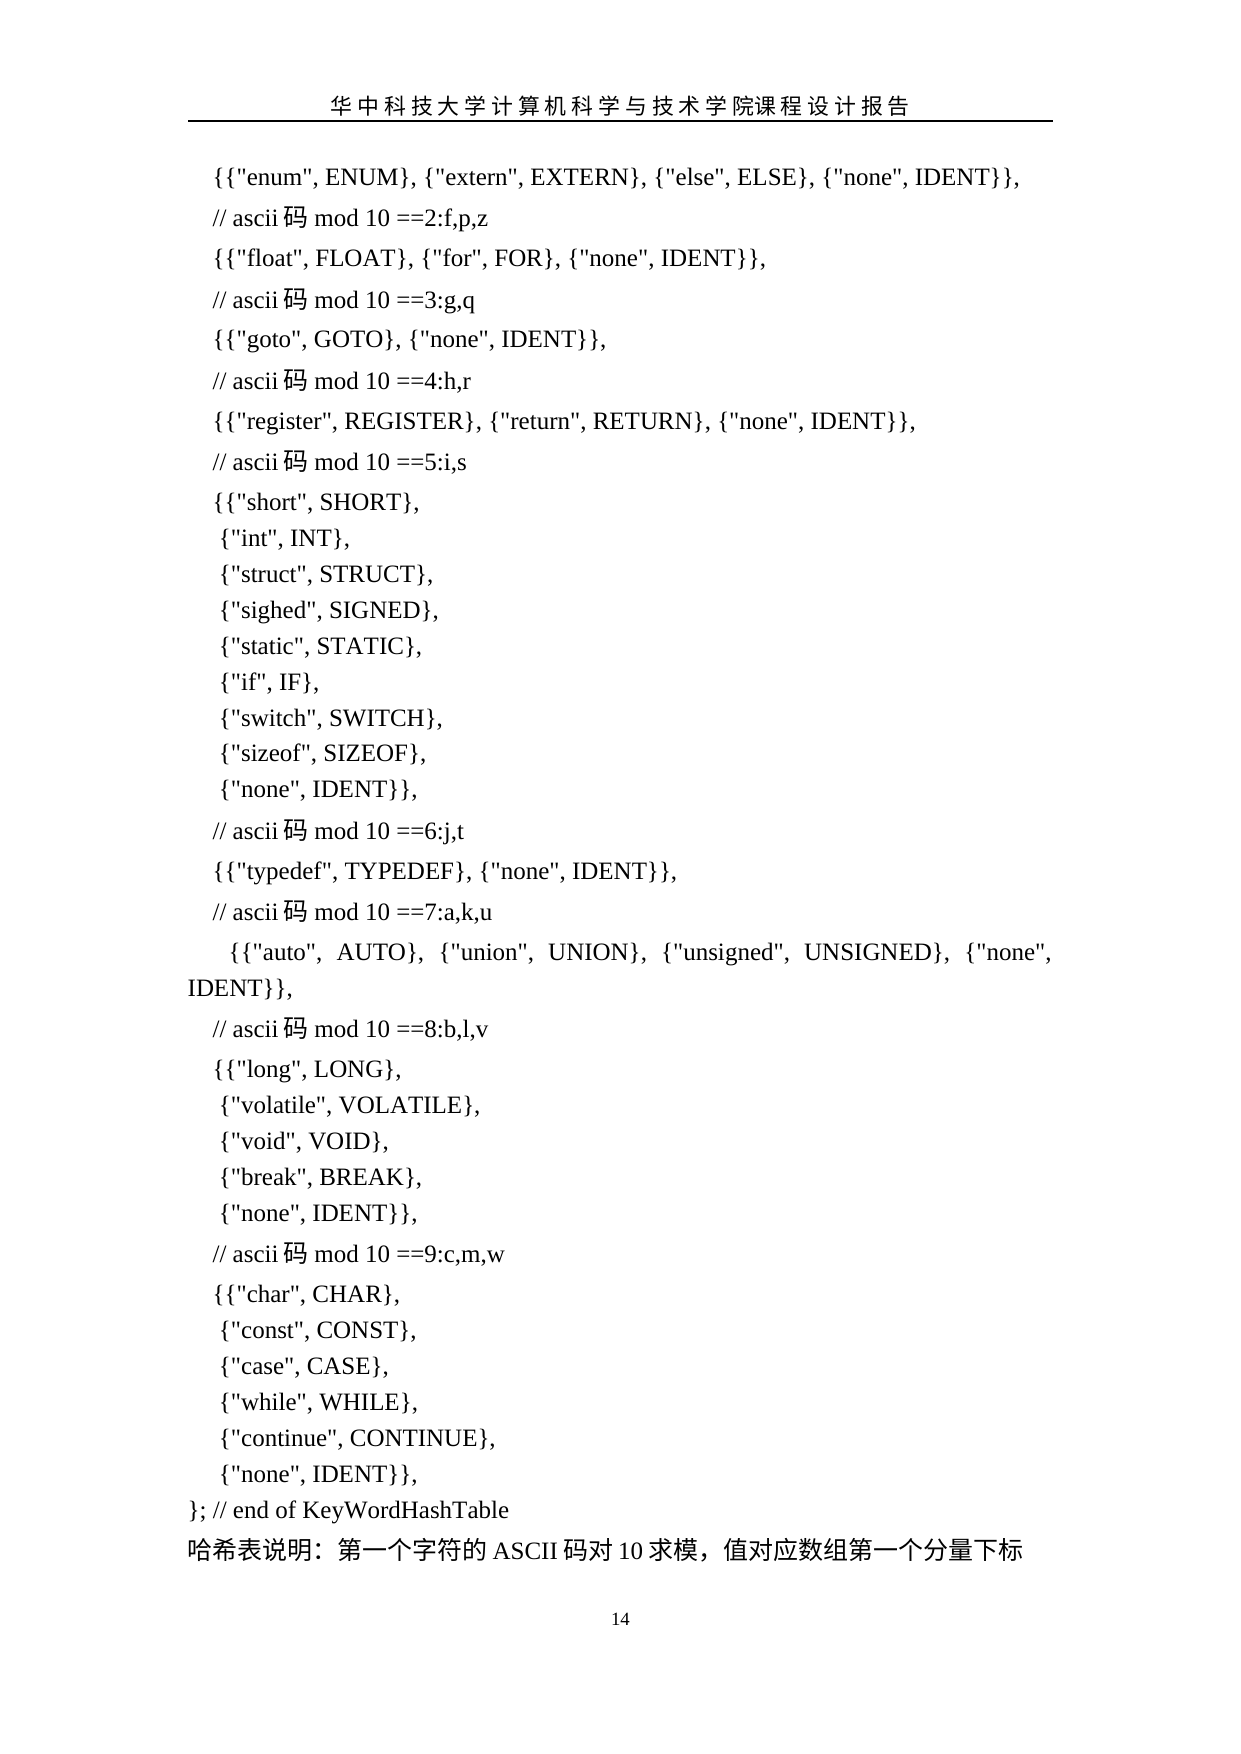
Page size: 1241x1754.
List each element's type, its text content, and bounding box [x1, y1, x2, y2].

text {{"char", CHAR}, [187, 1279, 1053, 1308]
text {{"float", FLOAT}, {"for", FOR}, {"none", IDENT}}, [187, 243, 1053, 272]
text {"struct", STRUCT}, [187, 559, 1053, 588]
text // ascii码 mod 10 ==2:f,p,z [187, 198, 1053, 234]
text {{"long", LONG}, [187, 1054, 1053, 1083]
text {"switch", SWITCH}, [187, 703, 1053, 731]
text {{"auto", AUTO}, {"union", UNION}, {"unsigned", UNSIGNED}, {"none", IDENT}}, [187, 937, 1053, 1002]
text {"case", CASE}, [187, 1351, 1053, 1380]
text {"while", WHILE}, [187, 1387, 1053, 1416]
text {"continue", CONTINUE}, [187, 1423, 1053, 1452]
text {"none", IDENT}}, [187, 1459, 1053, 1488]
text {"void", VOID}, [187, 1126, 1053, 1155]
text // ascii码 mod 10 ==9:c,m,w [187, 1234, 1053, 1270]
text }; // end of KeyWordHashTable [187, 1495, 1053, 1523]
text // ascii码 mod 10 ==5:i,s [187, 442, 1053, 478]
text {{"goto", GOTO}, {"none", IDENT}}, [187, 324, 1053, 353]
text {"if", IF}, [187, 667, 1053, 695]
text {"sighed", SIGNED}, [187, 595, 1053, 623]
text {"volatile", VOLATILE}, [187, 1090, 1053, 1119]
text 哈希表说明：第一个字符的ASCII码对10求模，值对应数组第一个分量下标 [187, 1531, 1053, 1567]
text // ascii码 mod 10 ==7:a,k,u [187, 892, 1053, 928]
text {{"enum", ENUM}, {"extern", EXTERN}, {"else", ELSE}, {"none", IDENT}}, [187, 162, 1053, 191]
text {"sizeof", SIZEOF}, [187, 738, 1053, 767]
text // ascii码 mod 10 ==8:b,l,v [187, 1009, 1053, 1045]
text // ascii码 mod 10 ==6:j,t [187, 810, 1053, 847]
text {{"typedef", TYPEDEF}, {"none", IDENT}}, [187, 856, 1053, 884]
text {"break", BREAK}, [187, 1162, 1053, 1191]
text {{"register", REGISTER}, {"return", RETURN}, {"none", IDENT}}, [187, 406, 1053, 434]
text {"static", STATIC}, [187, 631, 1053, 659]
text {{"short", SHORT}, [187, 487, 1053, 516]
text // ascii码 mod 10 ==4:h,r [187, 360, 1053, 397]
text {"none", IDENT}}, [187, 1198, 1053, 1227]
text {"const", CONST}, [187, 1315, 1053, 1344]
text {"none", IDENT}}, [187, 774, 1053, 803]
text {"int", INT}, [187, 523, 1053, 552]
text // ascii码 mod 10 ==3:g,q [187, 279, 1053, 315]
